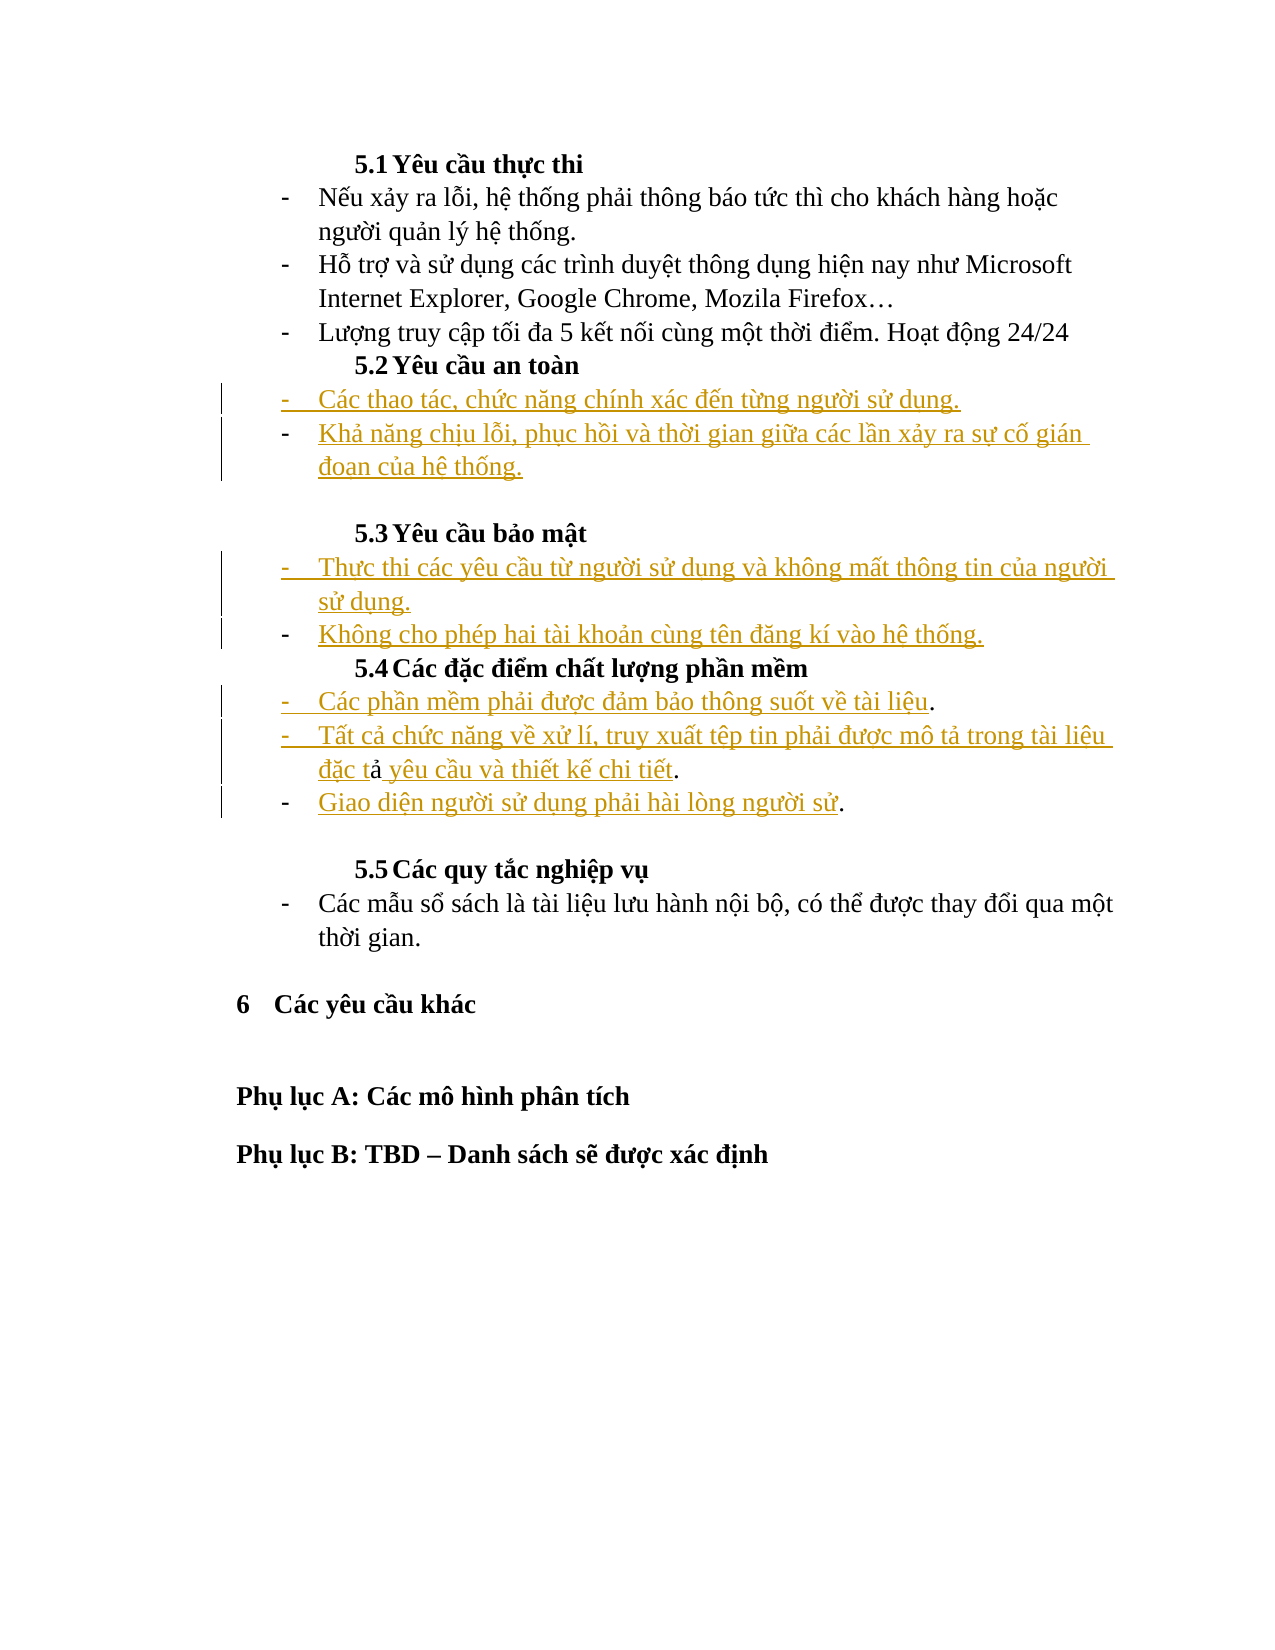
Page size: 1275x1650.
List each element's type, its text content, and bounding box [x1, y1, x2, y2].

list . [281, 685, 1127, 717]
list ả. [281, 719, 1127, 784]
list Lượng truy cập tối đa 5 kết nối cùng một thời điểm. Hoạt động 24/24 [281, 316, 1127, 347]
list Nếu xảy ra lỗi, hệ thống phải thông báo tức thì cho khách hàng hoặc người quản lý hệ thống. [281, 181, 1127, 246]
list . [281, 786, 1127, 818]
list Các mẫu sổ sách là tài liệu lưu hành nội bộ, có thể được thay đổi qua một thời gian. [281, 887, 1127, 952]
list Các đặc điểm chất lượng phần mềm [354, 652, 1127, 683]
list Hỗ trợ và sử dụng các trình duyệt thông dụng hiện nay như Microsoft Internet Explorer, Google Chrome, Mozila Firefox… [281, 248, 1127, 313]
list Các yêu cầu khác [236, 988, 1127, 1019]
list Yêu cầu thực thi [354, 148, 1127, 179]
list Yêu cầu an toàn [354, 349, 1127, 381]
list Các quy tắc nghiệp vụ [354, 854, 1127, 885]
subtitle Phụ lục B: TBD – Danh sách sẽ được xác định [236, 1138, 1127, 1170]
list Yêu cầu bảo mật [354, 517, 1127, 548]
subtitle Phụ lục A: Các mô hình phân tích [236, 1080, 1127, 1111]
